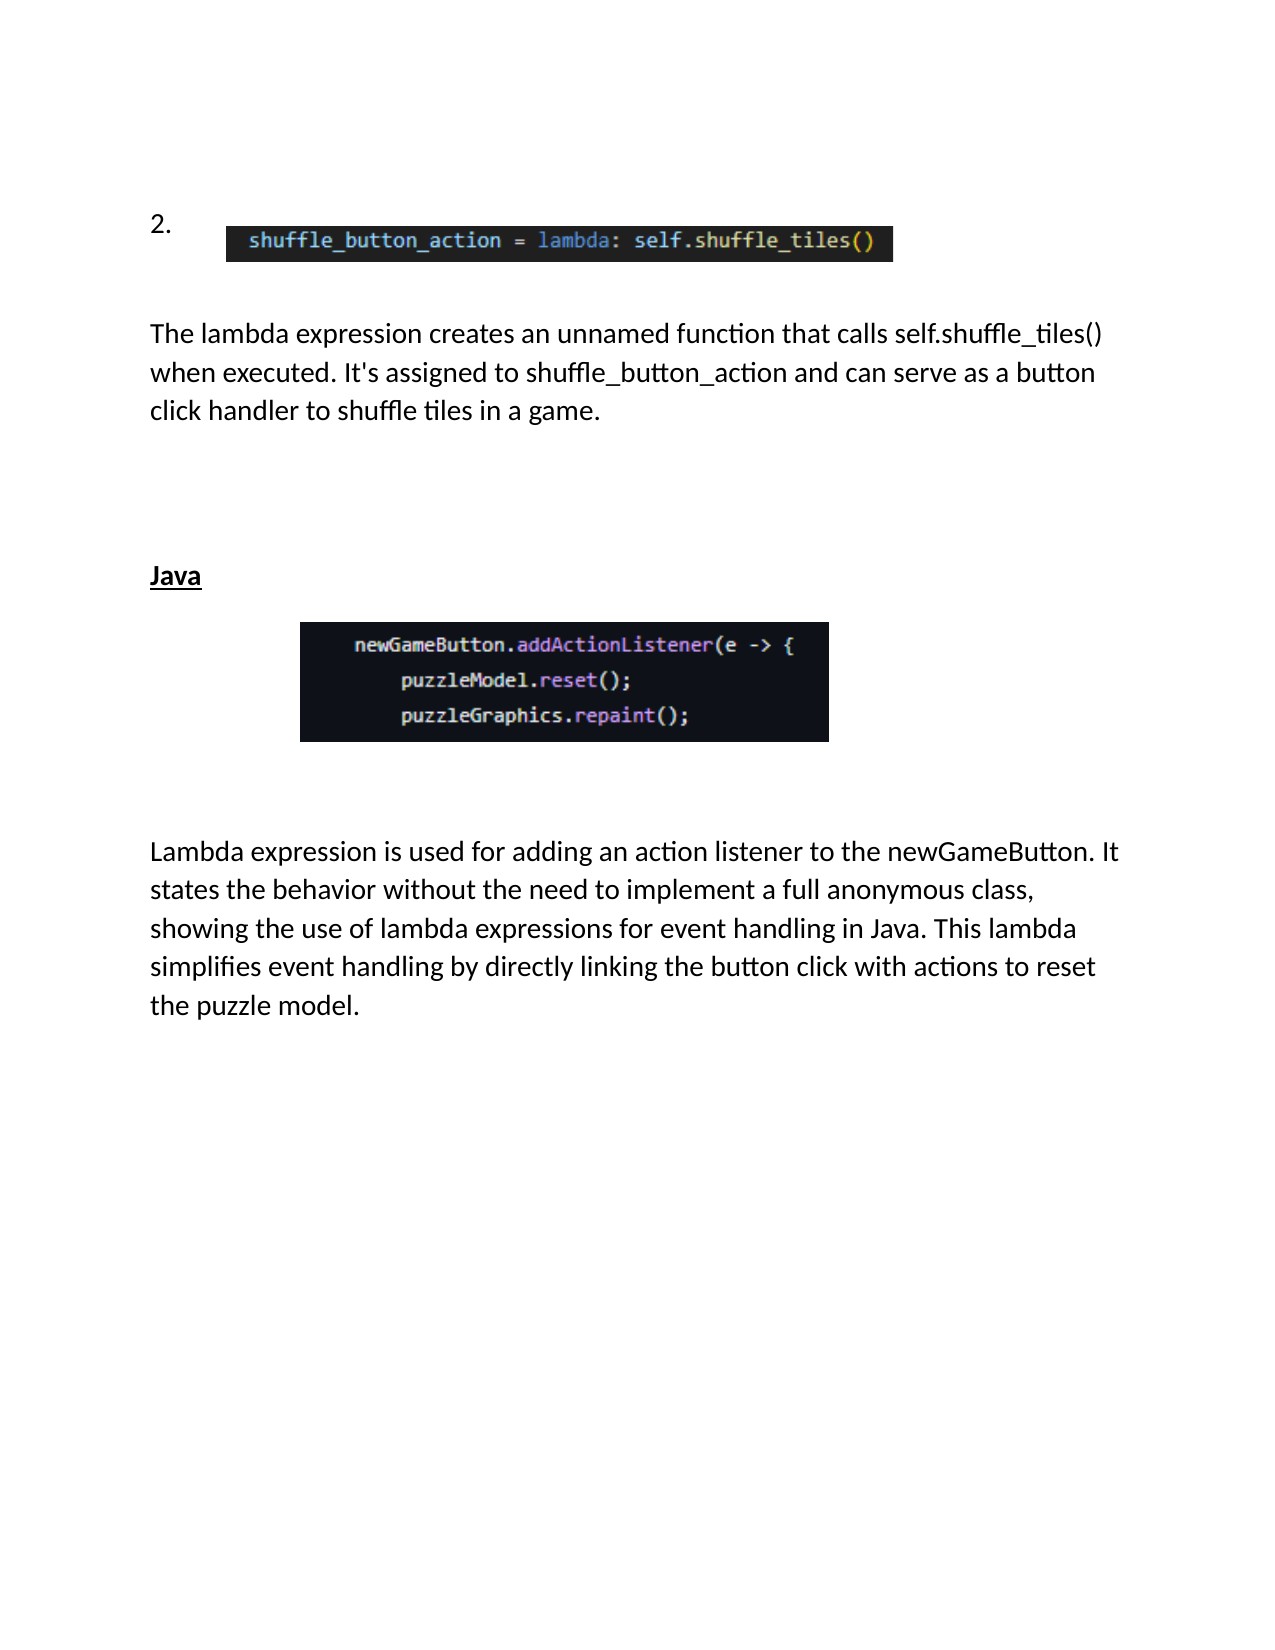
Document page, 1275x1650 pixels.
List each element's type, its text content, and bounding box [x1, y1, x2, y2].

picture [300, 622, 829, 742]
text The lambda expression creates an unnamed function that calls self.shuffle_tiles() when executed. It's assigned to shuffle_button_action and can serve as a button click handler to shuffle tiles in a game. [150, 315, 1125, 428]
picture [226, 226, 894, 262]
text Lambda expression is used for adding an action listener to the newGameButton. It states the behavior without the need to implement a full anonymous class, showing the use of lambda expressions for event handling in Java. This lambda simplifies event handling by directly linking the button click with actions to reset the puzzle model. [150, 833, 1125, 1022]
text Java [150, 557, 1125, 593]
